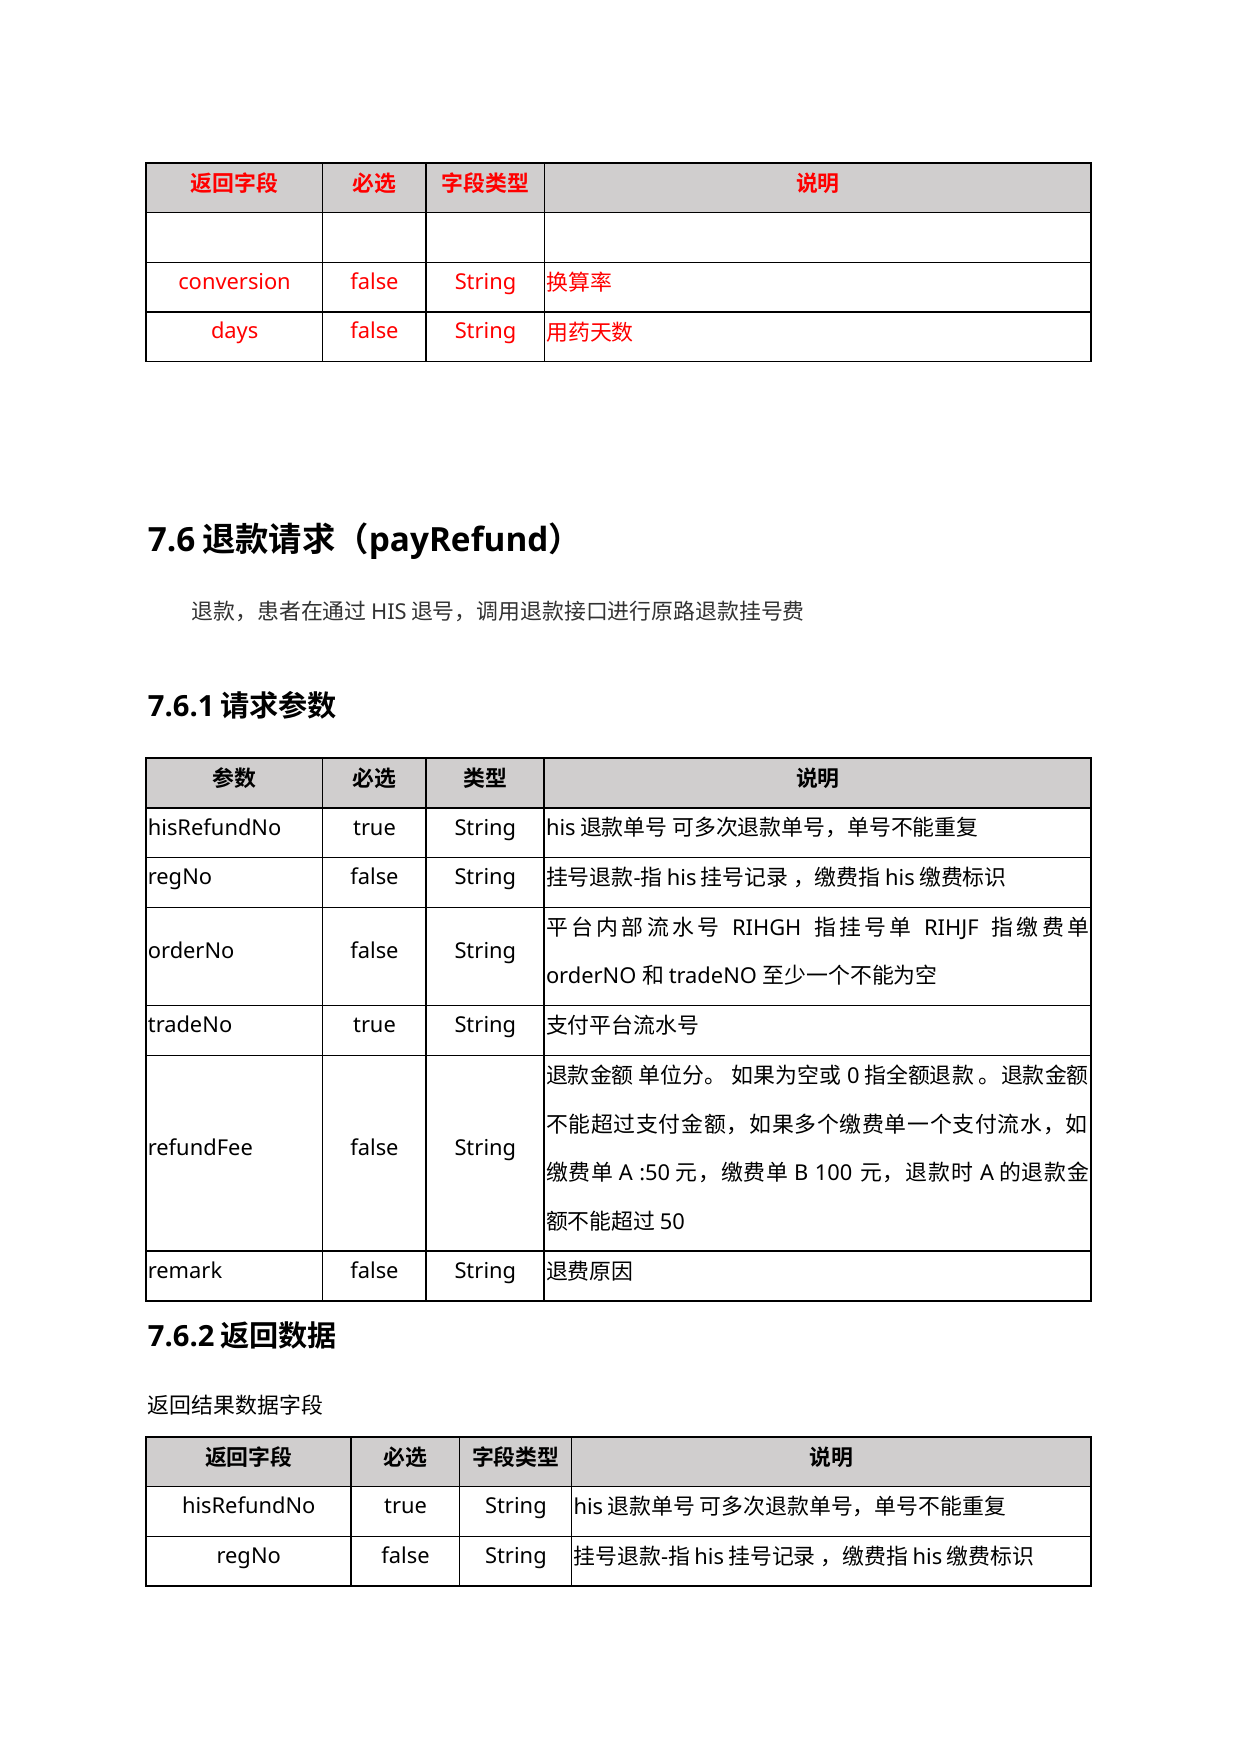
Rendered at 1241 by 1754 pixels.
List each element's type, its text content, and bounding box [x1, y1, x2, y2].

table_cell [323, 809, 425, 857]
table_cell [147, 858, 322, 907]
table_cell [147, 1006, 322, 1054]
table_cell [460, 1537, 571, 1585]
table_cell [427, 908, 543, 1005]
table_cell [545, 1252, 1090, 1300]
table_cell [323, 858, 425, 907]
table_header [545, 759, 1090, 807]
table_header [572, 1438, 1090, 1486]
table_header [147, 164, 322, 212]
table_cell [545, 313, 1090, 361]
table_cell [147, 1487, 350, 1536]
text 返回结果数据字段 [148, 1388, 1092, 1420]
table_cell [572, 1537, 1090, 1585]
subtitle 7.6.2返回数据 [148, 1302, 1092, 1367]
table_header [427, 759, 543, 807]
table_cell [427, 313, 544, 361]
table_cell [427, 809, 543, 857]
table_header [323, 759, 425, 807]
text 退款，患者在通过HIS退号，调用退款接口进行原路退款挂号费 [148, 594, 1092, 626]
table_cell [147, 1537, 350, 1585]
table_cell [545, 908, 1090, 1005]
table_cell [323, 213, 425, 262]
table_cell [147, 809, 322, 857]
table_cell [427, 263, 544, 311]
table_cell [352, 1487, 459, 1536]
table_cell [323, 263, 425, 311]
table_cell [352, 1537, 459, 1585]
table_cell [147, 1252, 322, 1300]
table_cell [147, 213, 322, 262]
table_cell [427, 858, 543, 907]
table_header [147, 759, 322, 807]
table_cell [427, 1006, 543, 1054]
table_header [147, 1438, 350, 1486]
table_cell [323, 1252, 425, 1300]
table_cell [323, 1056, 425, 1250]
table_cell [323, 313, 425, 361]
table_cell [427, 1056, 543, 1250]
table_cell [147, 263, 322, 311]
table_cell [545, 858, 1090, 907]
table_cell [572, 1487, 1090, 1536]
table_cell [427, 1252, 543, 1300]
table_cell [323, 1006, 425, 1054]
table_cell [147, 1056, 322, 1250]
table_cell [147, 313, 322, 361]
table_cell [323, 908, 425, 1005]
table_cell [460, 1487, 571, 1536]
subtitle 7.6.1请求参数 [148, 671, 1092, 736]
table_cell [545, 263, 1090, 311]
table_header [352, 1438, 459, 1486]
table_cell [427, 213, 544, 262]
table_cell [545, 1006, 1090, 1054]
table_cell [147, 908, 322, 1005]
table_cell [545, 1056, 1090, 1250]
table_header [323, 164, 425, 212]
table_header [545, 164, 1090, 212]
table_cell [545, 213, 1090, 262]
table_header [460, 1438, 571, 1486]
subtitle 7.6退款请求（payRefund） [148, 504, 1092, 569]
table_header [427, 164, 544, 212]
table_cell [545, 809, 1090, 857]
